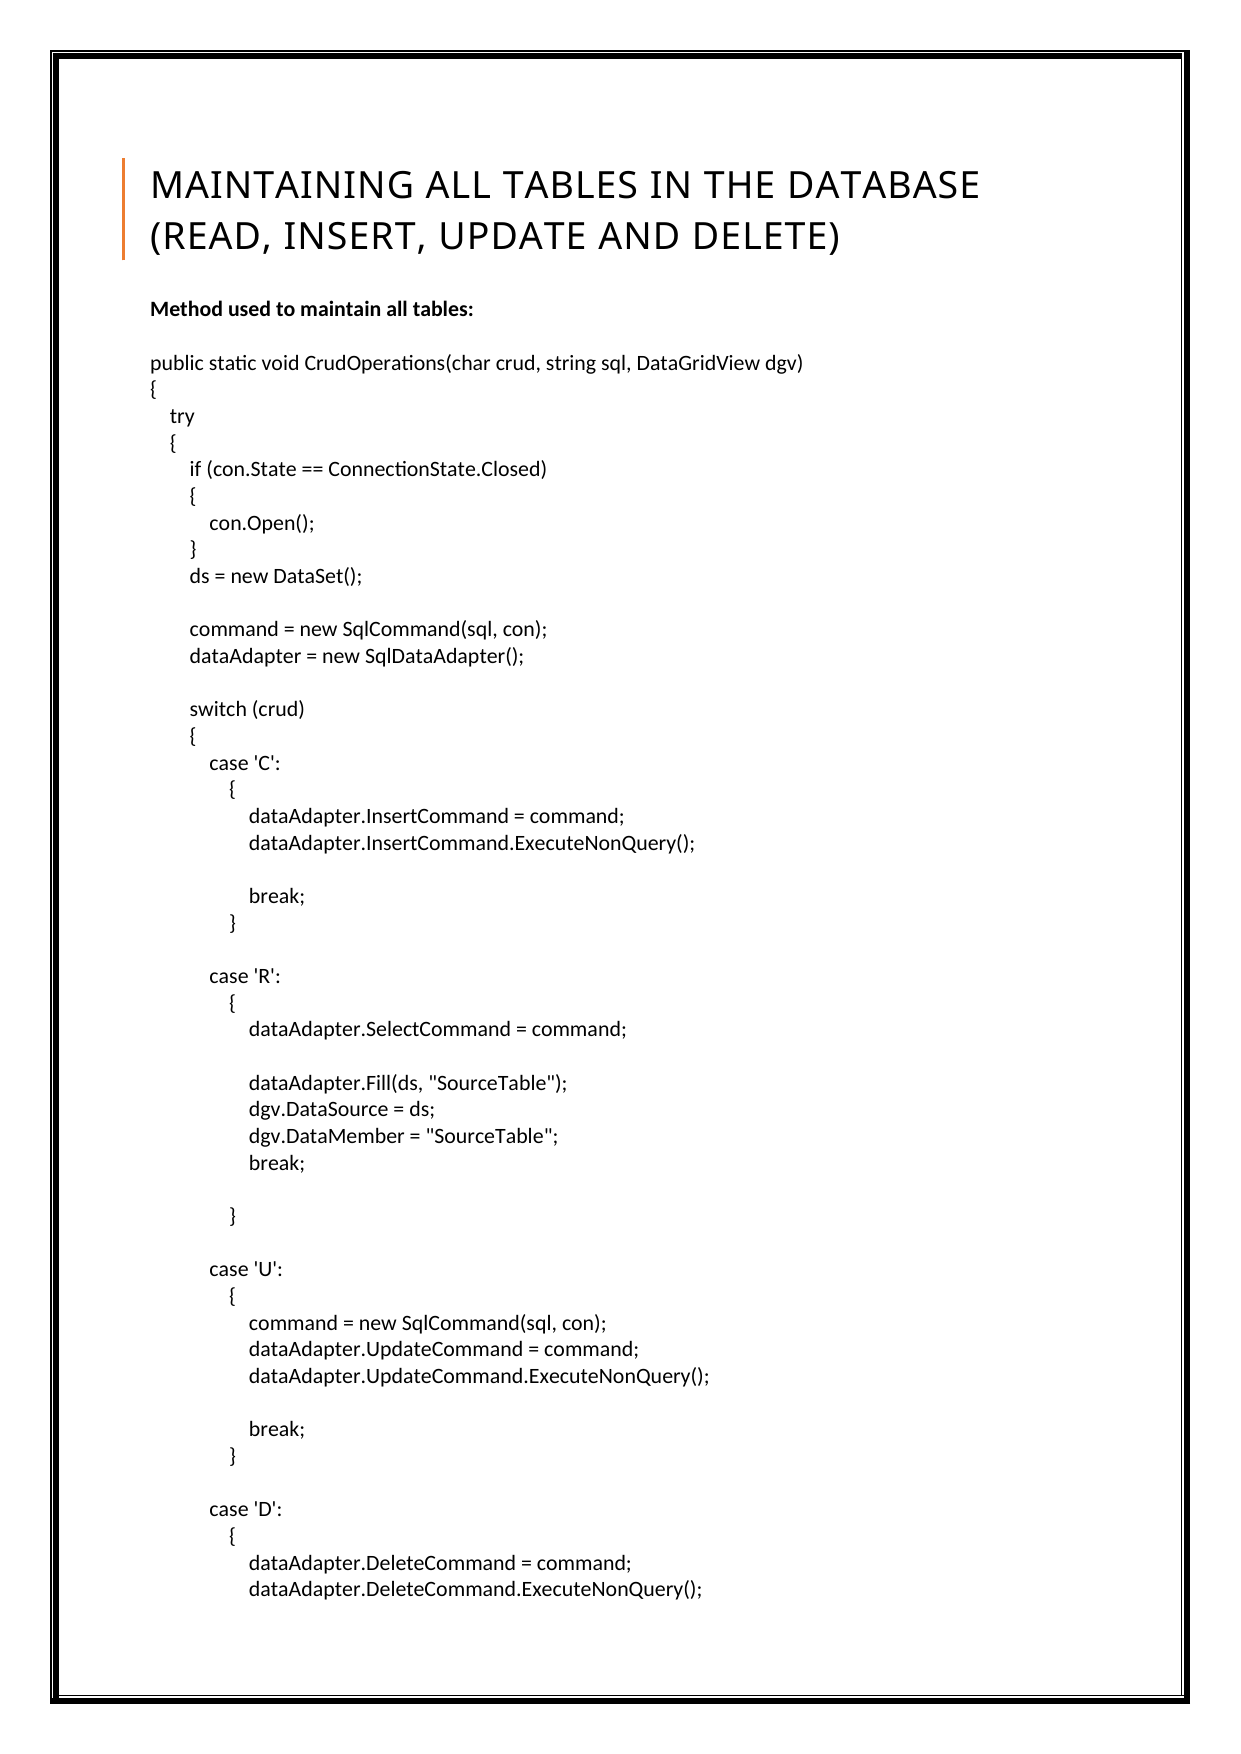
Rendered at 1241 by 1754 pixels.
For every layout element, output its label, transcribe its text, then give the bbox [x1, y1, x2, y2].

text public static void CrudOperations(char crud, string sql, DataGridView dgv) [150, 349, 1090, 375]
text dataAdapter.UpdateCommand = command; [150, 1335, 1090, 1362]
text { [150, 722, 1090, 749]
text { [150, 775, 1090, 802]
text dataAdapter.DeleteCommand.ExecuteNonQuery(); [150, 1575, 1090, 1602]
text dgv.DataMember = "SourceTable"; [150, 1122, 1090, 1149]
text } [150, 909, 1090, 935]
text try [150, 402, 1090, 429]
text dataAdapter.InsertCommand = command; [150, 802, 1090, 829]
text { [150, 1282, 1090, 1309]
text dataAdapter = new SqlDataAdapter(); [150, 642, 1090, 669]
subtitle Maintaining All Tables in the Database (read, insert, update and delete) [125, 158, 1090, 260]
text dataAdapter.SelectCommand = command; [150, 1015, 1090, 1042]
text dgv.DataSource = ds; [150, 1095, 1090, 1122]
text Method used to maintain all tables: [150, 295, 1090, 322]
text con.Open(); [150, 509, 1090, 535]
text command = new SqlCommand(sql, con); [150, 1309, 1090, 1335]
text break; [150, 882, 1090, 909]
text command = new SqlCommand(sql, con); [150, 615, 1090, 642]
text { [150, 429, 1090, 455]
text { [150, 1522, 1090, 1549]
text break; [150, 1149, 1090, 1175]
text dataAdapter.DeleteCommand = command; [150, 1549, 1090, 1575]
text { [150, 989, 1090, 1015]
text ds = new DataSet(); [150, 562, 1090, 589]
text } [150, 535, 1090, 562]
text if (con.State == ConnectionState.Closed) [150, 455, 1090, 482]
text case 'C': [150, 749, 1090, 775]
text } [150, 1202, 1090, 1229]
text dataAdapter.Fill(ds, "SourceTable"); [150, 1069, 1090, 1095]
text dataAdapter.UpdateCommand.ExecuteNonQuery(); [150, 1362, 1090, 1389]
text switch (crud) [150, 695, 1090, 722]
text dataAdapter.InsertCommand.ExecuteNonQuery(); [150, 829, 1090, 855]
text { [150, 482, 1090, 509]
text case 'R': [150, 962, 1090, 989]
text { [150, 375, 1090, 402]
text } [150, 1442, 1090, 1469]
text case 'D': [150, 1495, 1090, 1522]
text case 'U': [150, 1255, 1090, 1282]
text break; [150, 1415, 1090, 1442]
